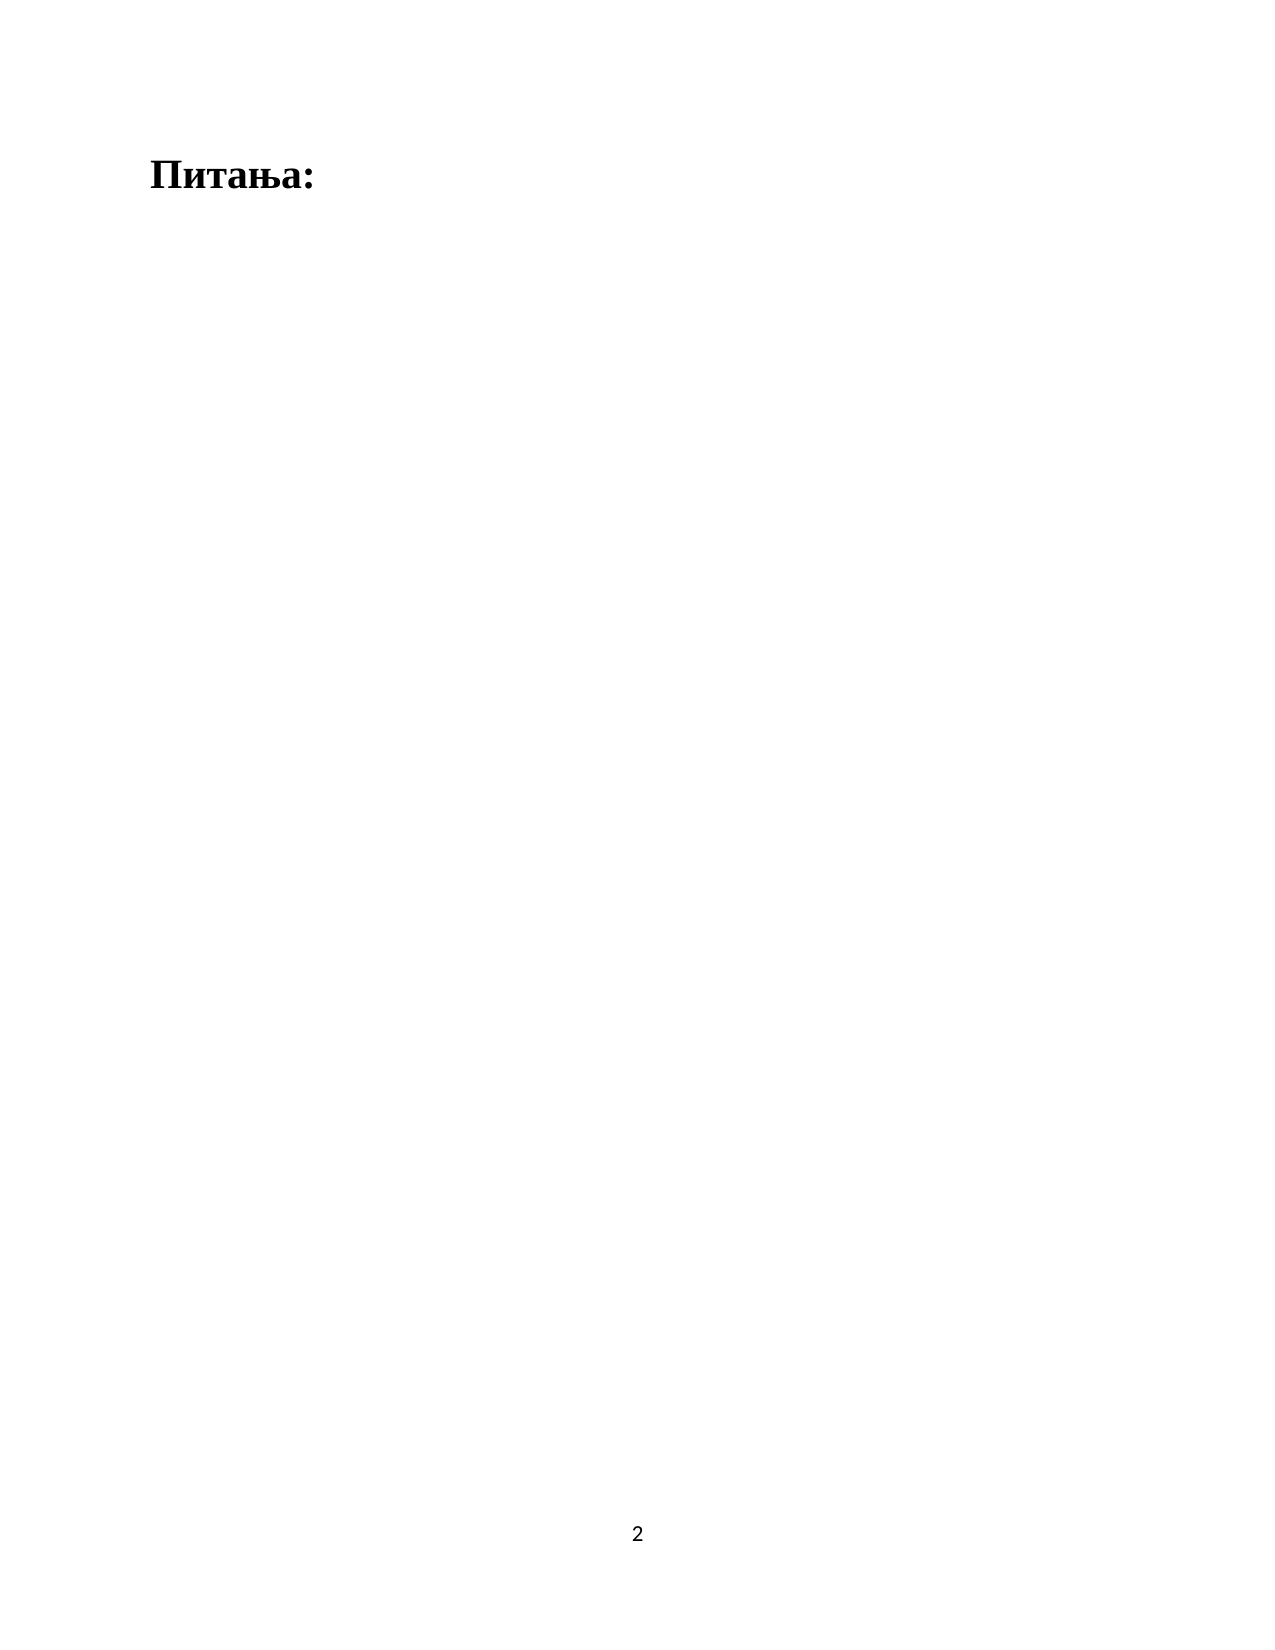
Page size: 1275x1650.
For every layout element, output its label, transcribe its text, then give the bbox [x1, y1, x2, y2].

text Питања: [150, 150, 1125, 198]
